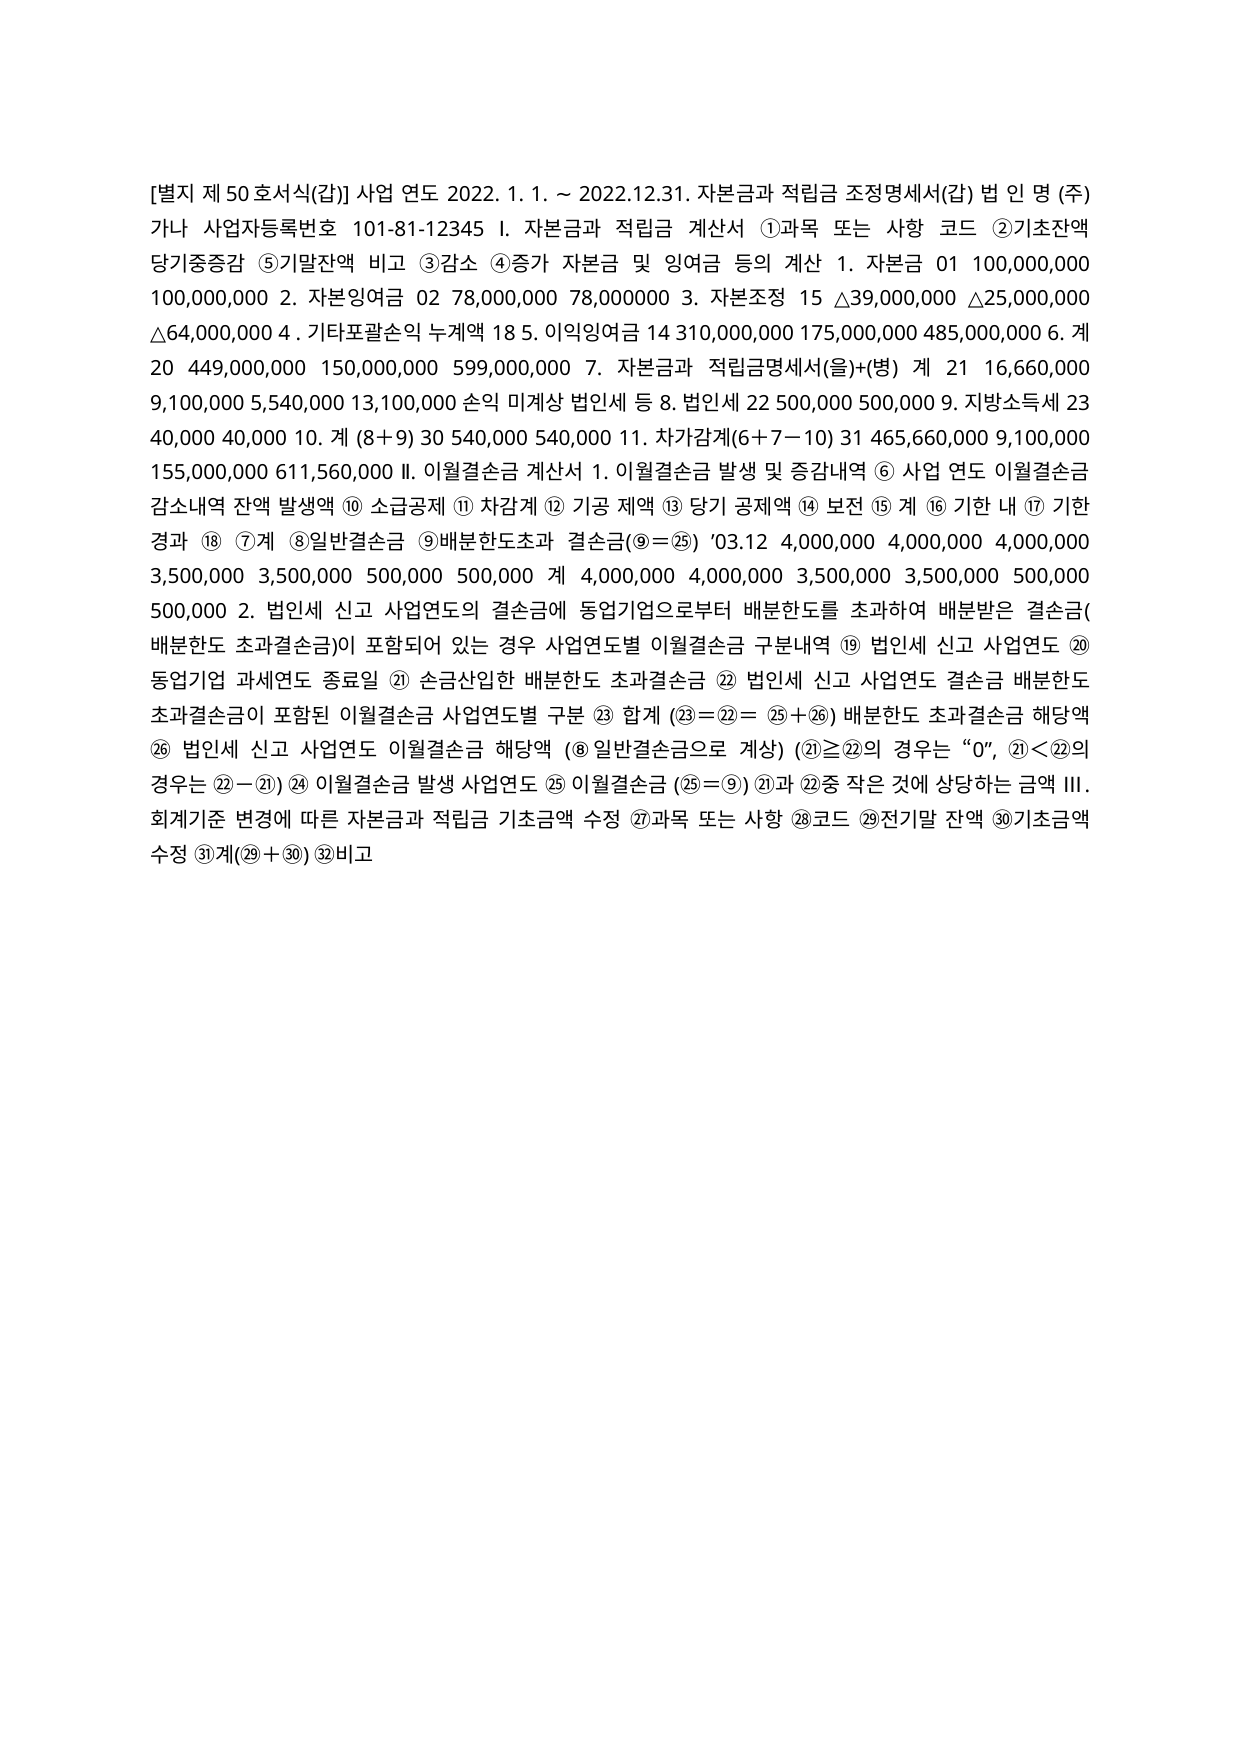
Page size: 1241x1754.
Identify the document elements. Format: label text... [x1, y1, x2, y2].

text [별지 제50호서식(갑)] 사업 연도 2022. 1. 1. ∼ 2022.12.31. 자본금과 적립금 조정명세서(갑) 법 인 명 (주)가나 사업자등록번호 101-81-12345 Ⅰ. 자본금과 적립금 계산서 ①과목 또는 사항 코드 ②기초잔액 당기중증감 ⑤기말잔액 비고 ③감소 ④증가 자본금 및 잉여금 등의 계산 1. 자본금 01 100,000,000 100,000,000 2. 자본잉여금 02 78,000,000 78,000000 3. 자본조정 15 △39,000,000 △25,000,000 △64,000,000 4 . 기타포괄손익 누계액 18 5. 이익잉여금 14 310,000,000 175,000,000 485,000,000 6. 계 20 449,000,000 150,000,000 599,000,000 7. 자본금과 적립금명세서(을)+(병) 계 21 16,660,000 9,100,000 5,540,000 13,100,000 손익 미계상 법인세 등 8. 법인세 22 500,000 500,000 9. 지방소득세 23 40,000 40,000 10. 계 (8＋9) 30 540,000 540,000 11. 차가감계(6＋7－10) 31 465,660,000 9,100,000 155,000,000 611,560,000 Ⅱ. 이월결손금 계산서 1. 이월결손금 발생 및 증감내역 ⑥ 사업 연도 이월결손금 감소내역 잔액 발생액 ⑩ 소급공제 ⑪ 차감계 ⑫ 기공 제액 ⑬ 당기 공제액 ⑭ 보전 ⑮ 계 ⑯ 기한 내 ⑰ 기한 경과 ⑱ ⑦계 ⑧일반결손금 ⑨배분한도초과 결손금(⑨＝㉕) ’03.12 4,000,000 4,000,000 4,000,000 3,500,000 3,500,000 500,000 500,000 계 4,000,000 4,000,000 3,500,000 3,500,000 500,000 500,000 2. 법인세 신고 사업연도의 결손금에 동업기업으로부터 배분한도를 초과하여 배분받은 결손금(배분한도 초과결손금)이 포함되어 있는 경우 사업연도별 이월결손금 구분내역 ⑲ 법인세 신고 사업연도 ⑳ 동업기업 과세연도 종료일 ㉑ 손금산입한 배분한도 초과결손금 ㉒ 법인세 신고 사업연도 결손금 배분한도 초과결손금이 포함된 이월결손금 사업연도별 구분 ㉓ 합계 (㉓＝㉒＝ ㉕＋㉖) 배분한도 초과결손금 해당액 ㉖ 법인세 신고 사업연도 이월결손금 해당액 (⑧일반결손금으로 계상) (㉑≧㉒의 경우는 “0”, ㉑＜㉒의 경우는 ㉒－㉑) ㉔ 이월결손금 발생 사업연도 ㉕ 이월결손금 (㉕＝⑨) ㉑과 ㉒중 작은 것에 상당하는 금액 Ⅲ. 회계기준 변경에 따른 자본금과 적립금 기초금액 수정 ㉗과목 또는 사항 ㉘코드 ㉙전기말 잔액 ㉚기초금액 수정 ㉛계(㉙＋㉚) ㉜비고 [150, 177, 1090, 868]
